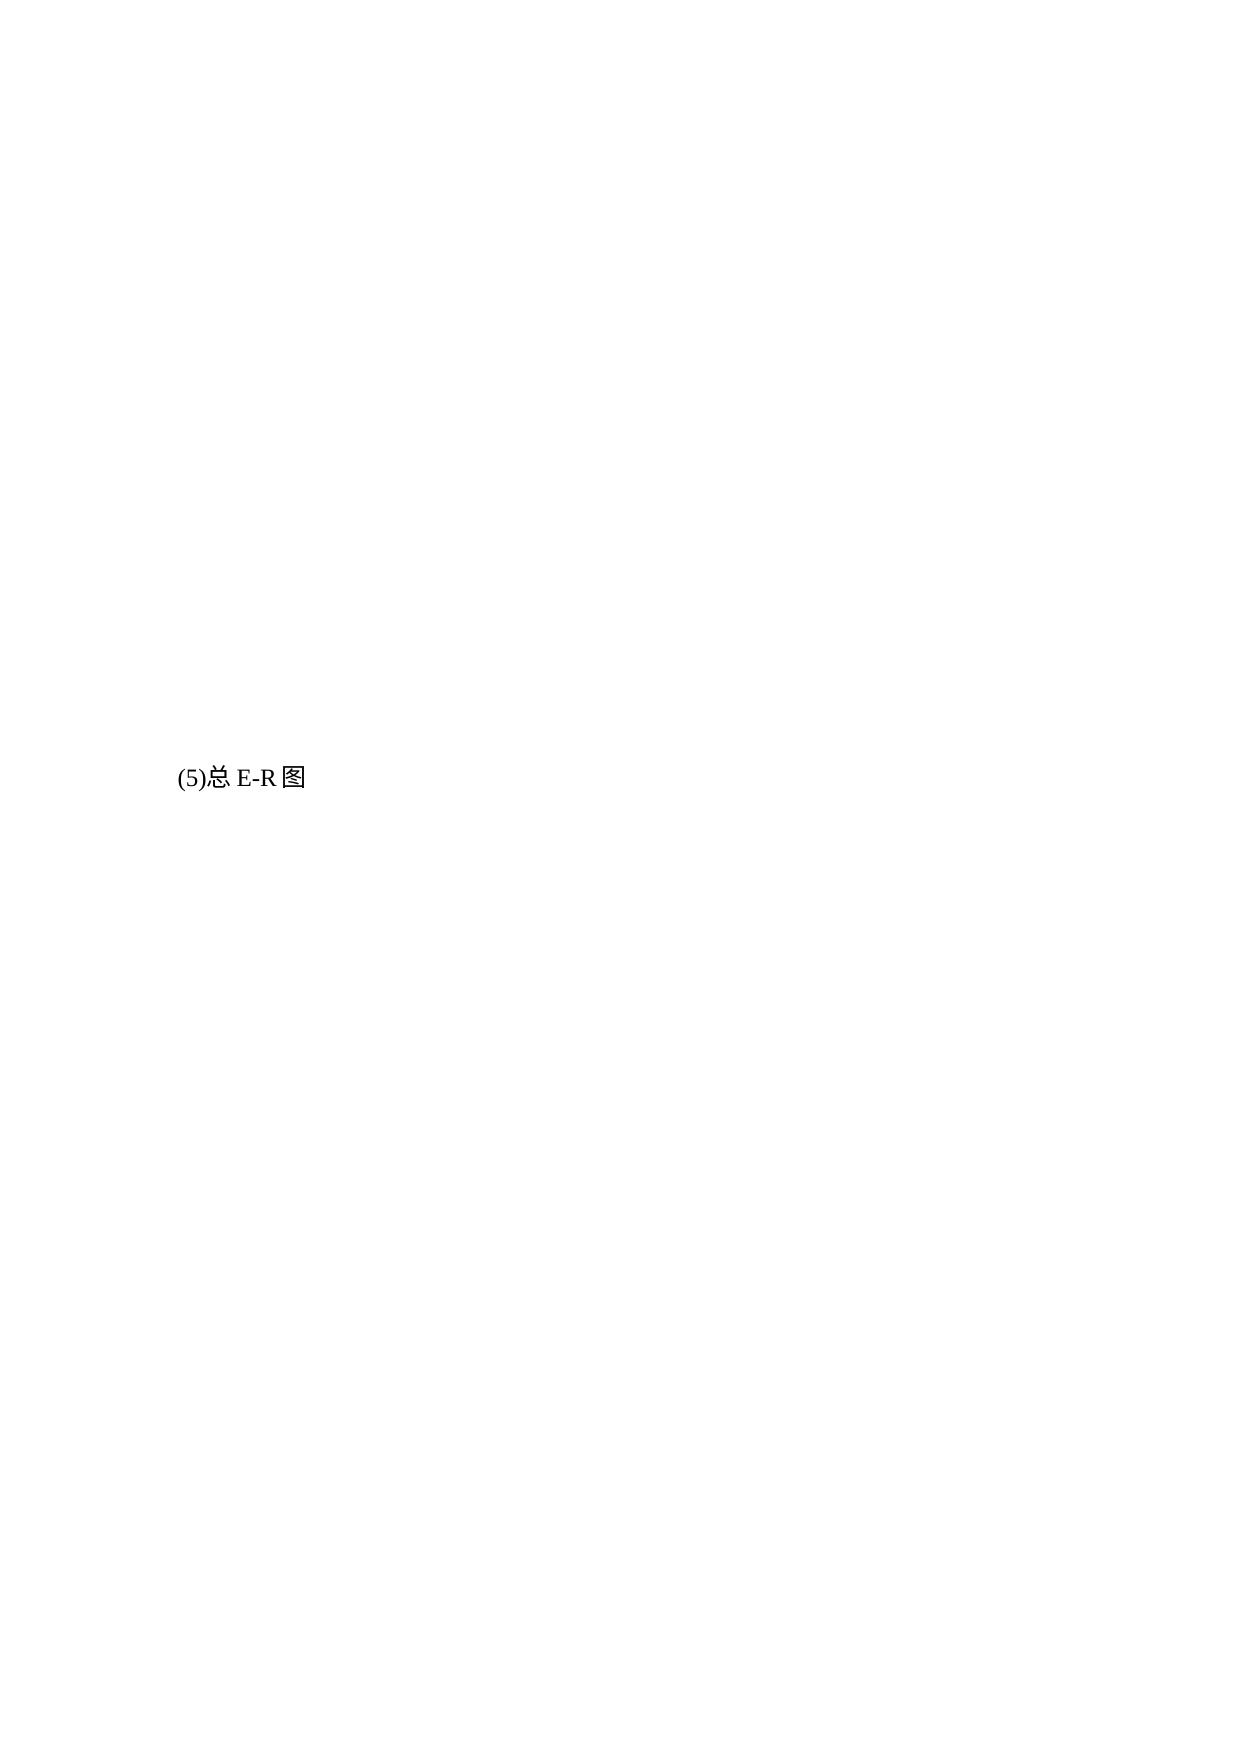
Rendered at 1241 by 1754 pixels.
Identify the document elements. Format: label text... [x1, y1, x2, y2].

text (5)总E-R图 [177, 743, 1092, 808]
